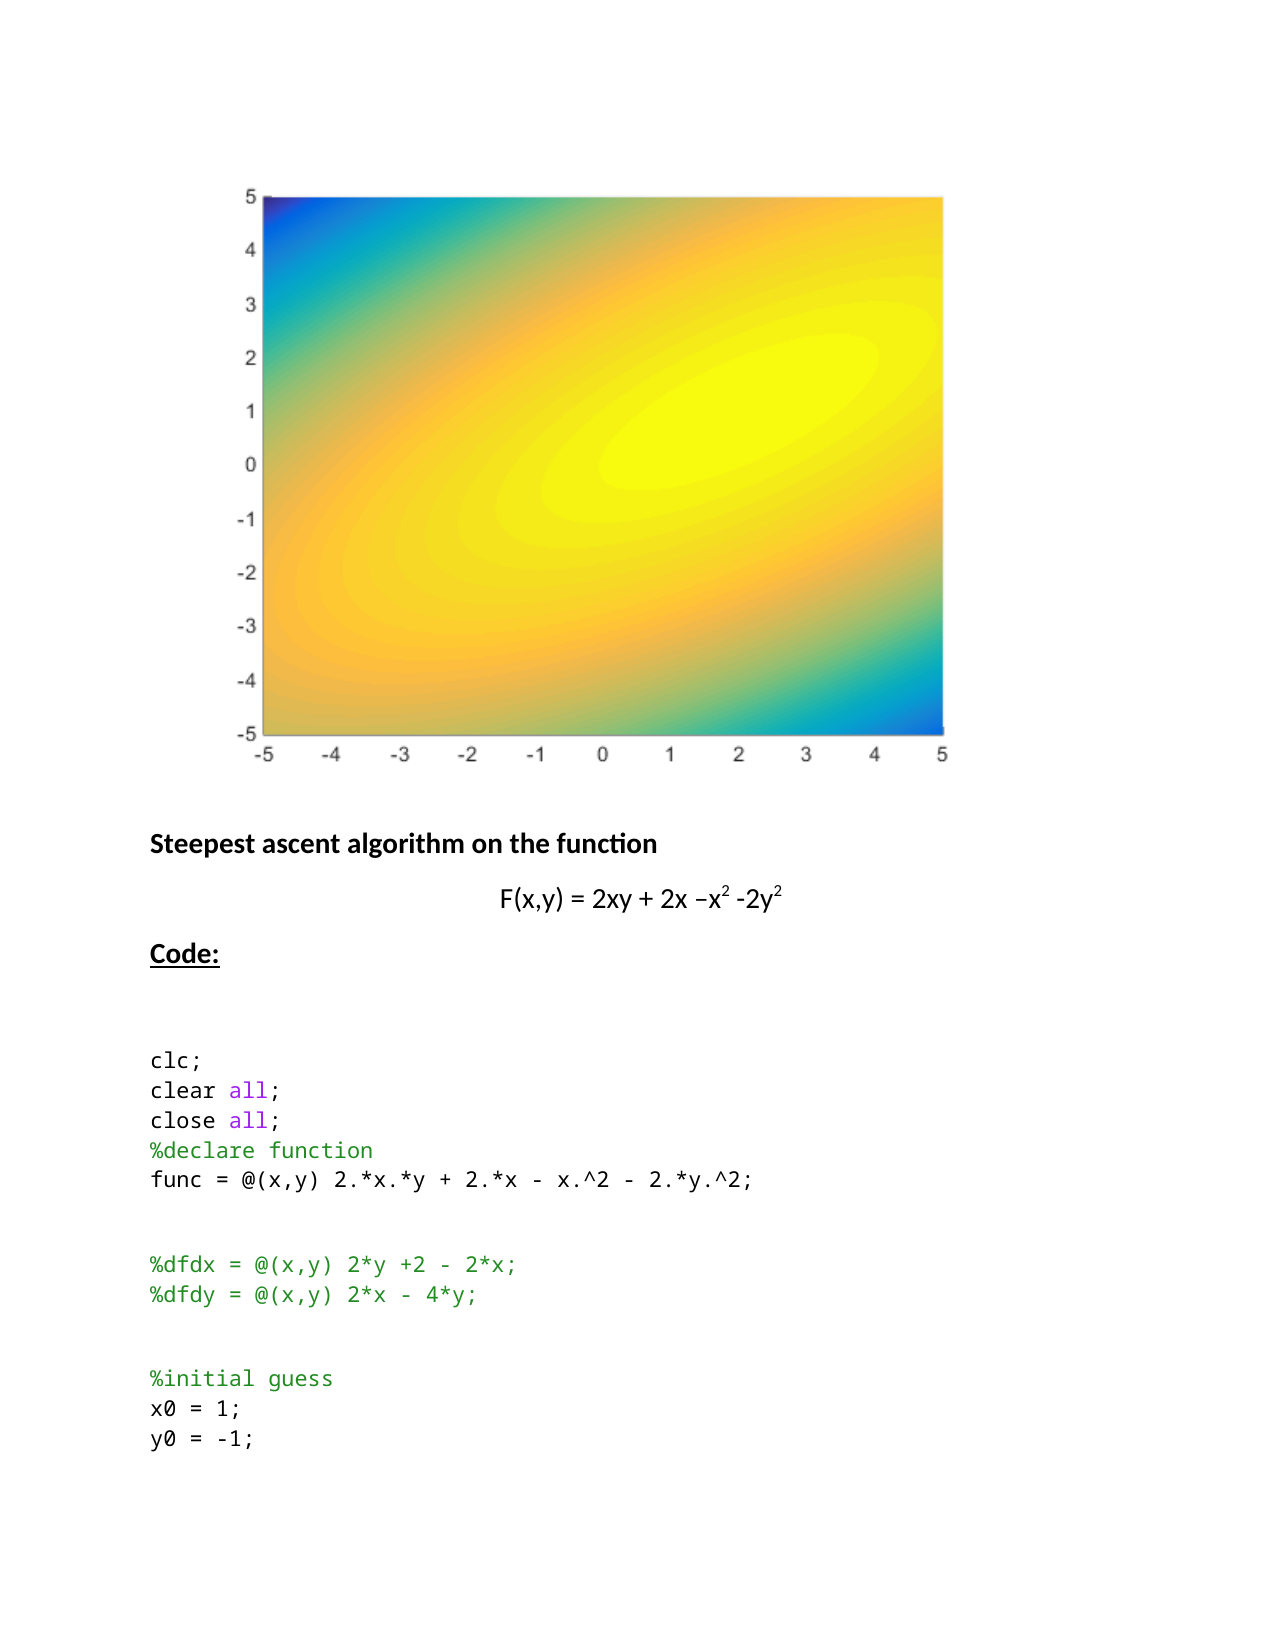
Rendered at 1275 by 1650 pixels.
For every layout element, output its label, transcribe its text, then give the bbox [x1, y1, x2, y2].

text %dfdy = @(x,y) 2*x - 4*y; [150, 1279, 1125, 1308]
text y0 = -1; [150, 1423, 1125, 1453]
text clc; [150, 1045, 1125, 1075]
text %declare function [150, 1134, 1125, 1164]
text clear all; [150, 1075, 1125, 1105]
text close all; [150, 1105, 1125, 1134]
text %initial guess [150, 1363, 1125, 1393]
picture [150, 150, 1025, 807]
text Code: [150, 935, 1125, 971]
text x0 = 1; [150, 1393, 1125, 1423]
text F(x,y) = 2xy + 2x –x2 -2y2 [150, 880, 1125, 916]
text func = @(x,y) 2.*x.*y + 2.*x - x.^2 - 2.*y.^2; [150, 1164, 1125, 1194]
text Steepest ascent algorithm on the function [150, 825, 1125, 861]
text %dfdx = @(x,y) 2*y +2 - 2*x; [150, 1249, 1125, 1279]
